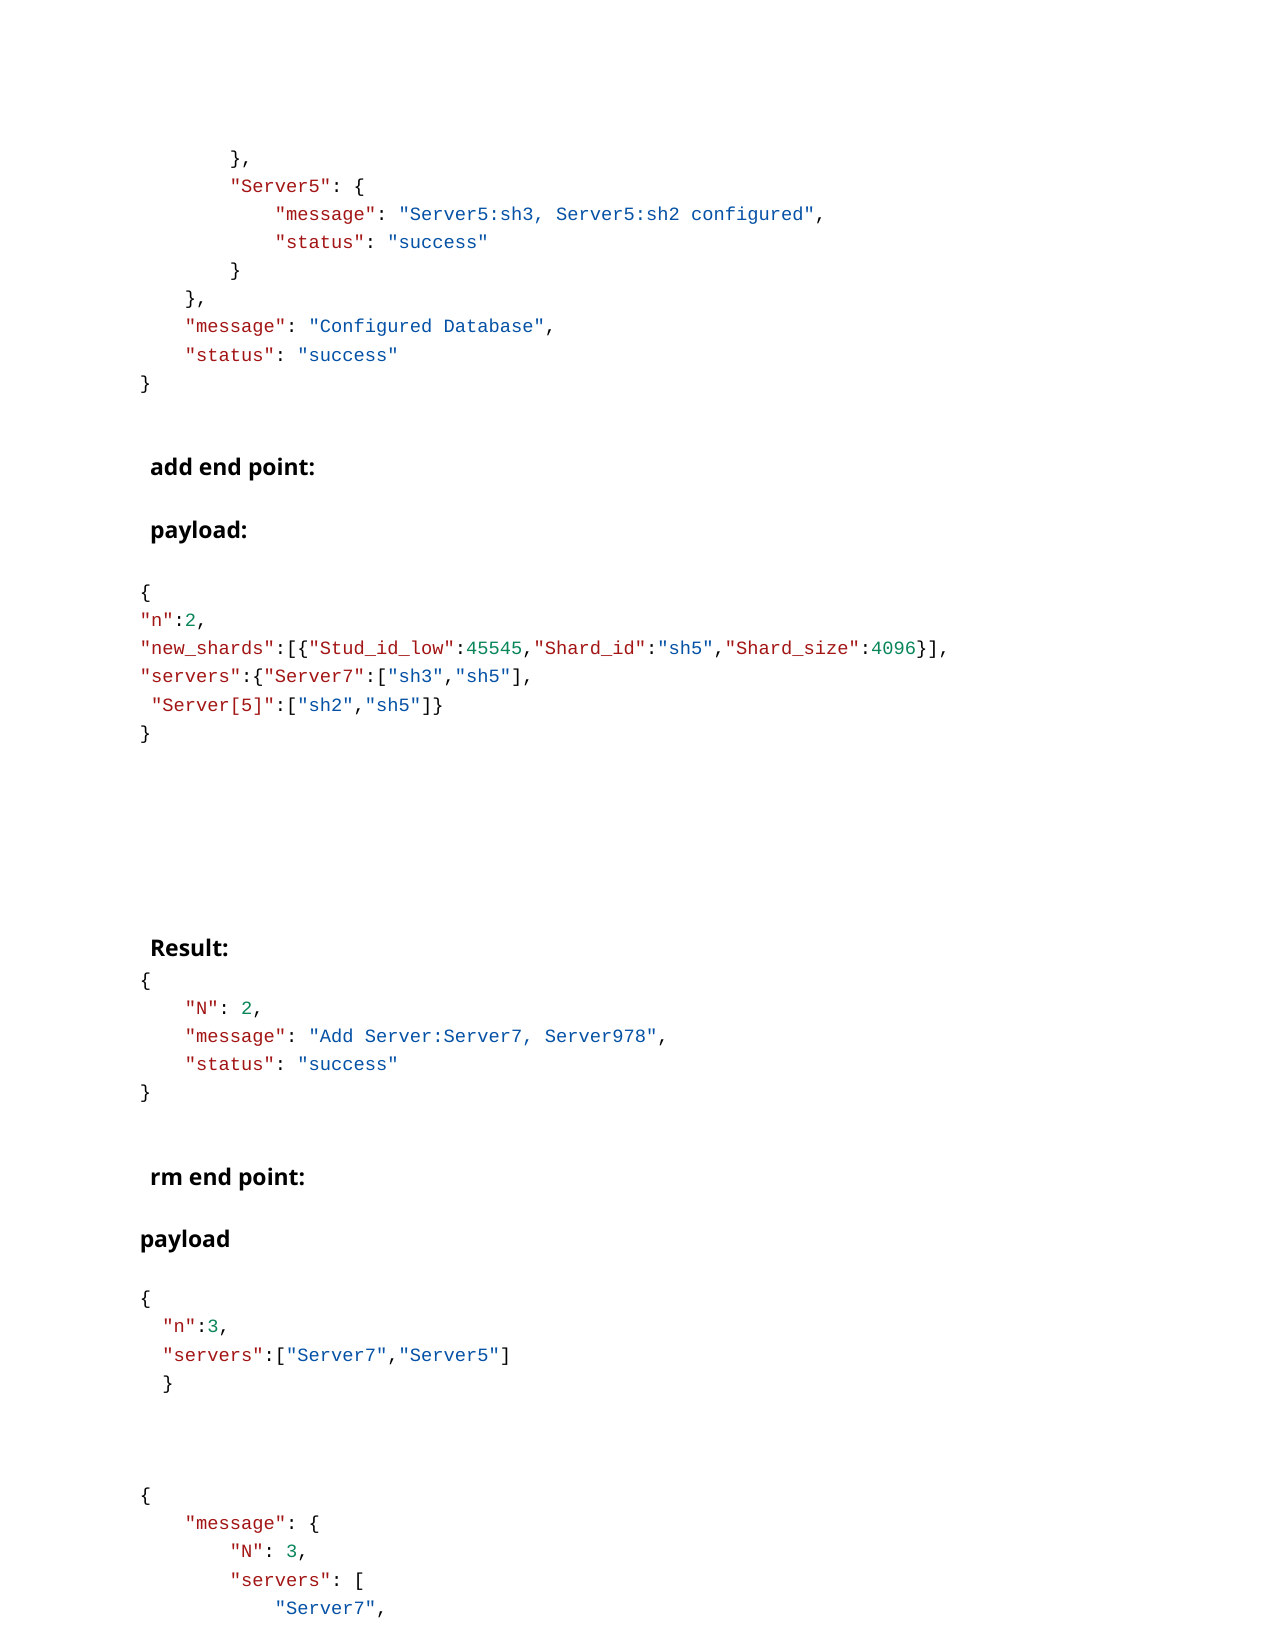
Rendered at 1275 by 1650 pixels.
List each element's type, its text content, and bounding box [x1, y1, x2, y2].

text } [139, 367, 1139, 395]
text "Server5": { [139, 170, 1139, 198]
text add end point: [150, 451, 1139, 482]
text "message": "Add Server:Server7, Server978", [139, 1020, 1139, 1048]
text "n":3, [139, 1310, 1139, 1338]
text } [139, 254, 1139, 282]
text "message": "Configured Database", [139, 310, 1139, 338]
text "Server[5]":["sh2","sh5"]} [139, 688, 1139, 717]
text Result: [150, 932, 1139, 963]
text { [139, 1479, 1139, 1507]
text "N": 2, [139, 992, 1139, 1020]
text rm end point: [150, 1160, 1139, 1192]
text } [139, 717, 1139, 745]
text "n":2, [139, 604, 1139, 632]
text "status": "success" [139, 338, 1139, 367]
text { [139, 576, 1139, 604]
text "message": { [139, 1507, 1139, 1535]
text payload: [150, 513, 1139, 545]
text } [139, 1076, 1139, 1104]
text "status": "success" [139, 226, 1139, 254]
text { [139, 963, 1139, 992]
text "N": 3, [139, 1535, 1139, 1563]
text "status": "success" [139, 1048, 1139, 1076]
text "new_shards":[{"Stud_id_low":45545,"Shard_id":"sh5","Shard_size":4096}], [139, 632, 1139, 660]
text payload [139, 1223, 1139, 1254]
text "servers":{"Server7":["sh3","sh5"], [139, 660, 1139, 688]
text } [139, 1367, 1139, 1395]
text "servers":["Server7","Server5"] [139, 1338, 1139, 1367]
text }, [139, 282, 1139, 310]
text "servers": [ [139, 1563, 1139, 1592]
text { [139, 1282, 1139, 1310]
text }, [139, 142, 1139, 170]
text "Server7", [139, 1592, 1139, 1620]
text "message": "Server5:sh3, Server5:sh2 configured", [139, 198, 1139, 226]
